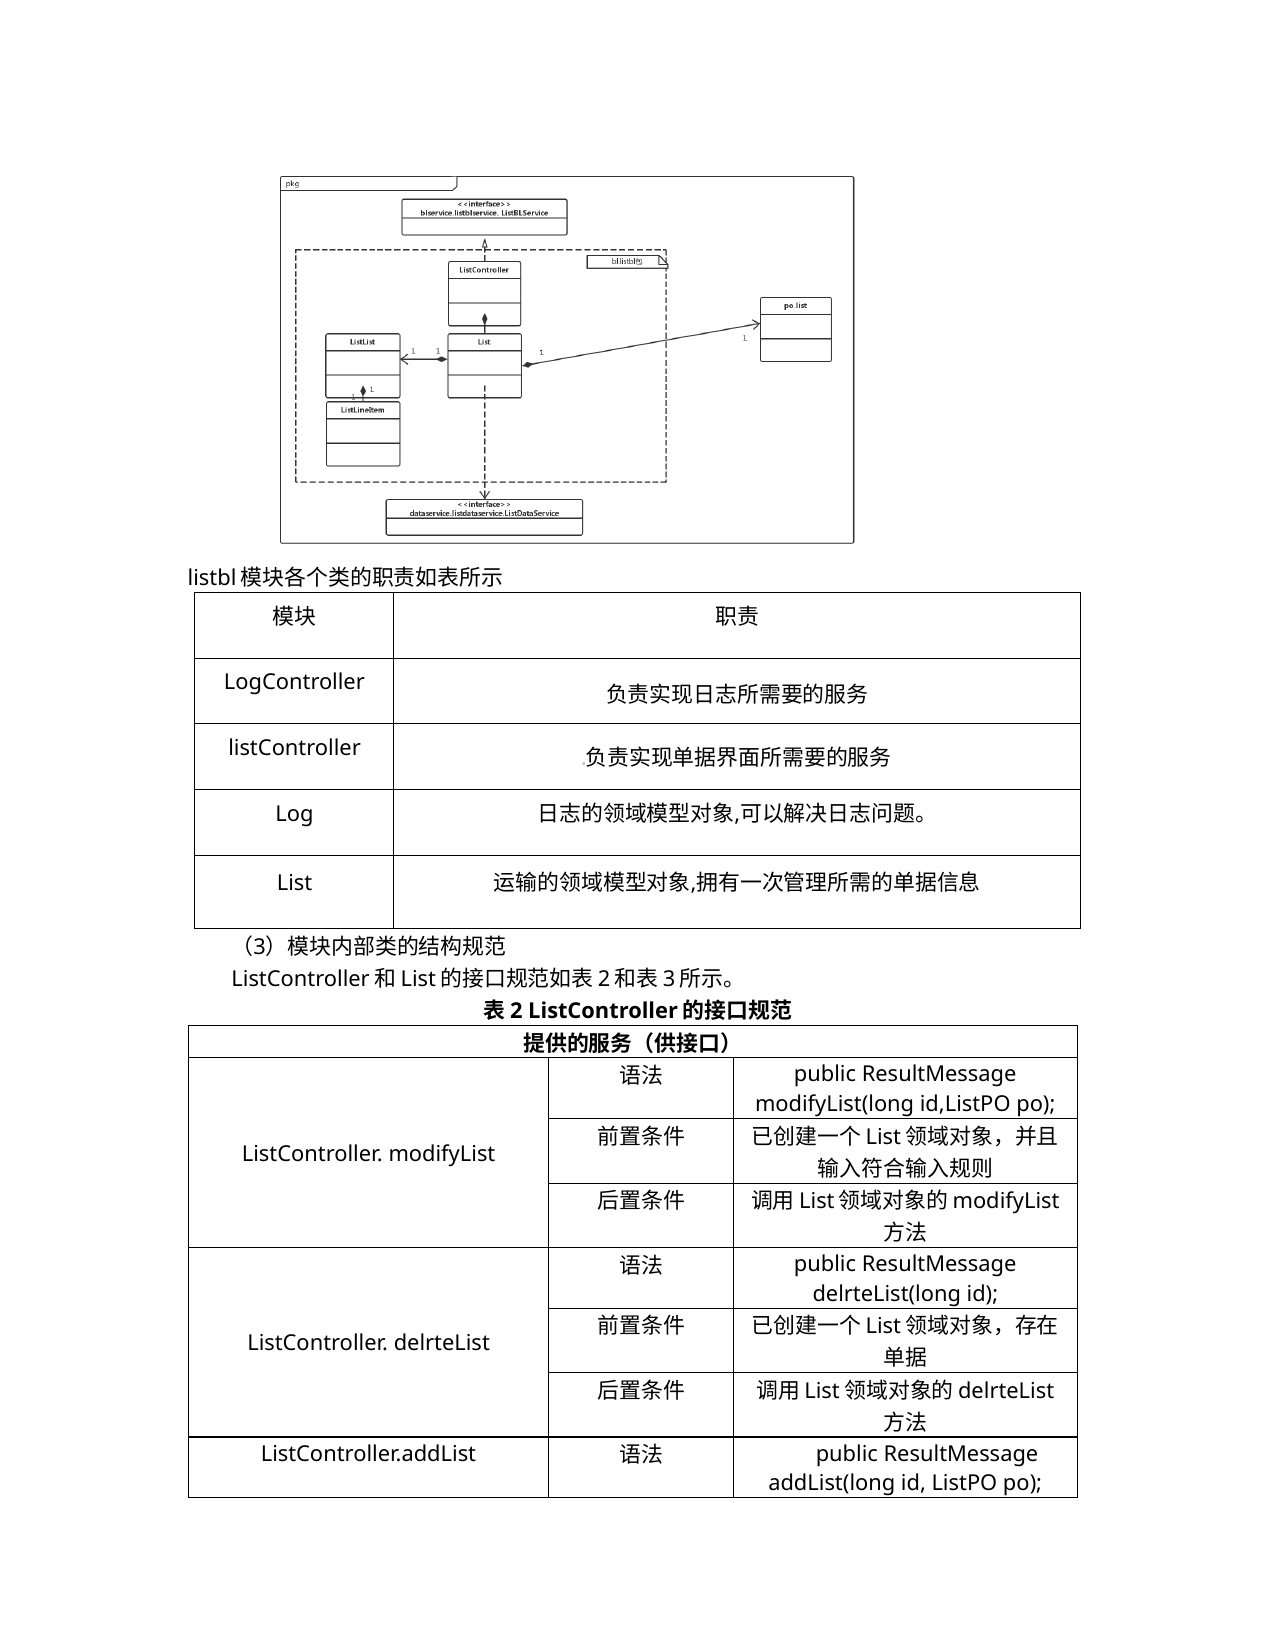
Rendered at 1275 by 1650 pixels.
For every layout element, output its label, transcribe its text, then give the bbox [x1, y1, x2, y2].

table_cell public ResultMessage delrteList(long id); [734, 1248, 1077, 1307]
table_cell 前置条件 [549, 1119, 733, 1182]
table_cell 语法 [549, 1058, 733, 1118]
table_cell public ResultMessage modifyList(long id,ListPO po); [734, 1058, 1077, 1118]
table_cell 语法 [549, 1438, 733, 1497]
table_header 模块 [195, 593, 393, 658]
table_cell 前置条件 [549, 1309, 733, 1372]
table_cell 已创建一个List领域对象，并且输入符合输入规则 [734, 1119, 1077, 1182]
table_cell 运输的领域模型对象,拥有一次管理所需的单据信息 [394, 856, 1080, 928]
table_cell 调用List领域对象的modifyList方法 [734, 1184, 1077, 1247]
table_cell 调用List领域对象的delrteList方法 [734, 1373, 1077, 1436]
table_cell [189, 1438, 548, 1497]
table_cell ListController. modifyList [189, 1058, 548, 1247]
table_cell 日志的领域模型对象,可以解决日志问题。 [394, 790, 1080, 854]
table_cell 后置条件 [549, 1373, 733, 1436]
table_header 提供的服务（供接口） [189, 1026, 1077, 1057]
table_cell 负责实现单据界面所需要的服务 [394, 724, 1080, 789]
table_cell ListController. delrteList [189, 1248, 548, 1436]
text ListController和List的接口规范如表2和表3所示。 [187, 961, 1087, 993]
table_cell List [195, 856, 393, 928]
table_cell public ResultMessage addList(long id, ListPO po); [734, 1438, 1077, 1497]
table_cell 语法 [549, 1248, 733, 1307]
table_cell LogController [195, 659, 393, 723]
table_cell 负责实现日志所需要的服务 [394, 659, 1080, 723]
text （3）模块内部类的结构规范 [187, 929, 1087, 961]
text listbl模块各个类的职责如表所示 [187, 560, 1087, 592]
table_header 职责 [394, 593, 1080, 658]
table_cell listController [195, 724, 393, 789]
picture [253, 150, 871, 561]
table_cell 后置条件 [549, 1184, 733, 1247]
table_cell 已创建一个List领域对象，存在单据 [734, 1309, 1077, 1372]
text 表2 ListController的接口规范 [187, 993, 1087, 1024]
table_cell Log [195, 790, 393, 854]
